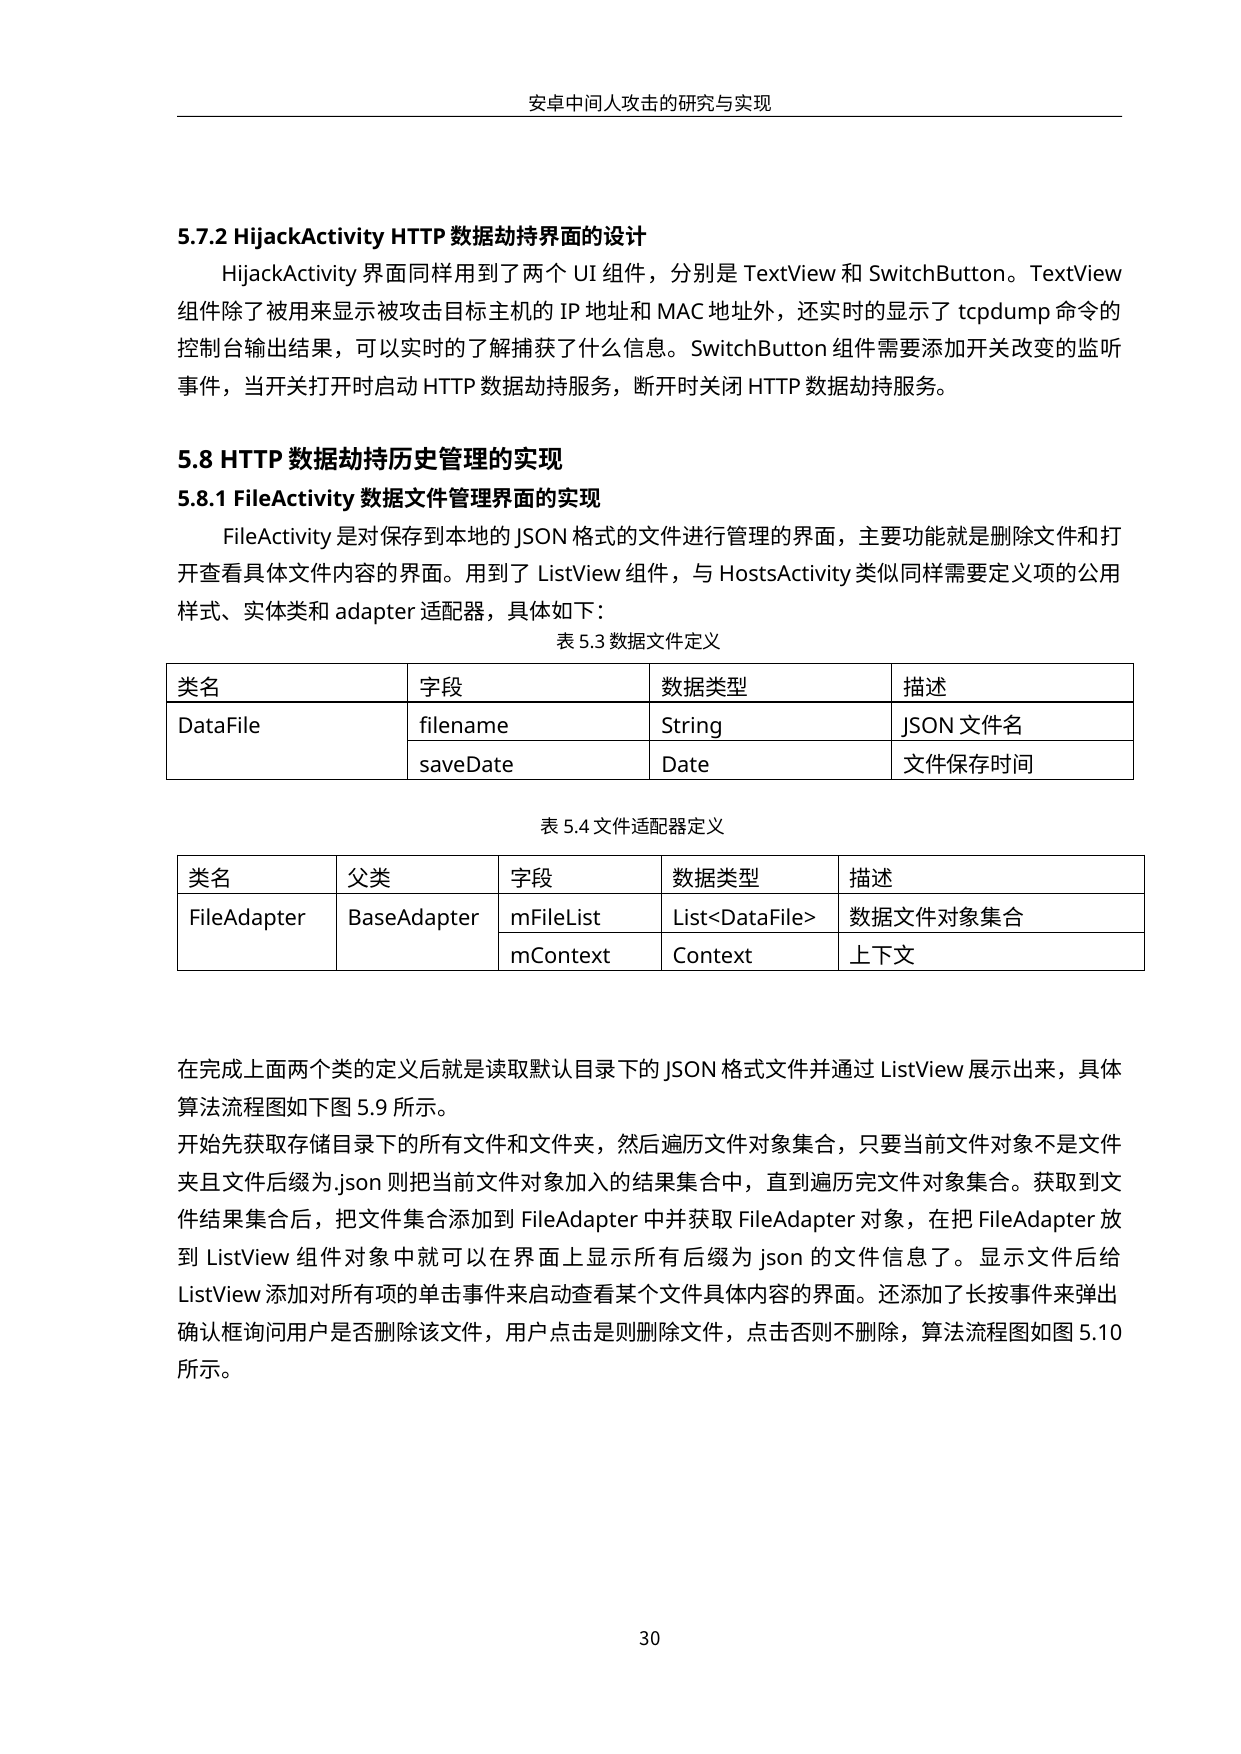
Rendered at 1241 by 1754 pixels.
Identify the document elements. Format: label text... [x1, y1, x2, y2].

table_header 数据类型 [662, 856, 838, 893]
table_header 父类 [337, 856, 498, 893]
table_cell mContext [499, 933, 661, 970]
table_cell JSON文件名 [892, 703, 1133, 740]
table_cell FileAdapter [178, 894, 336, 970]
table_header 字段 [408, 664, 649, 701]
text 5.8.1 FileActivity 数据文件管理界面的实现 [177, 475, 1122, 513]
table_cell 文件保存时间 [892, 741, 1133, 778]
text 5.7.2 HijackActivity HTTP数据劫持界面的设计 [177, 213, 1122, 250]
table_cell mFileList [499, 894, 661, 932]
table_header 数据类型 [650, 664, 891, 701]
table_cell Date [650, 741, 891, 778]
table_cell saveDate [408, 741, 649, 778]
table_cell 数据文件对象集合 [839, 894, 1144, 932]
table_cell String [650, 703, 891, 740]
table_header 字段 [499, 856, 661, 893]
text HijackActivity界面同样用到了两个UI组件，分别是TextView和SwitchButton。TextView组件除了被用来显示被攻击目标主机的IP地址和MAC地址外，还实时的显示了tcpdump命令的控制台输出结果，可以实时的了解捕获了什么信息。SwitchButton组件需要添加开关改变的监听事件，当开关打开时启动HTTP数据劫持服务，断开时关闭HTTP数据劫持服务。 [177, 250, 1122, 400]
table_cell 上下文 [839, 933, 1144, 970]
table_cell Context [662, 933, 838, 970]
text 开始先获取存储目录下的所有文件和文件夹，然后遍历文件对象集合，只要当前文件对象不是文件夹且文件后缀为.json则把当前文件对象加入的结果集合中，直到遍历完文件对象集合。获取到文件结果集合后，把文件集合添加到FileAdapter中并获取FileAdapter对象，在把FileAdapter放到ListView组件对象中就可以在界面上显示所有后缀为json的文件信息了。显示文件后给ListView添加对所有项的单击事件来启动查看某个文件具体内容的界面。还添加了长按事件来弹出确认框询问用户是否删除该文件，用户点击是则删除文件，点击否则不删除，算法流程图如图5.10所示。 [177, 1121, 1122, 1384]
table_cell BaseAdapter [337, 894, 498, 970]
text 5.8 HTTP数据劫持历史管理的实现 [177, 438, 1122, 475]
text 在完成上面两个类的定义后就是读取默认目录下的JSON格式文件并通过ListView展示出来，具体算法流程图如下图5.9 所示。 [177, 1046, 1122, 1121]
table_header 描述 [839, 856, 1144, 893]
table_header 类名 [178, 856, 336, 893]
text FileActivity是对保存到本地的JSON格式的文件进行管理的界面，主要功能就是删除文件和打开查看具体文件内容的界面。用到了ListView组件，与HostsActivity类似同样需要定义项的公用样式、实体类和adapter适配器，具体如下： [177, 513, 1122, 625]
table_cell List<DataFile> [662, 894, 838, 932]
table_header 描述 [892, 664, 1133, 701]
table_header 类名 [167, 664, 407, 701]
table_cell filename [408, 703, 649, 740]
table_cell DataFile [167, 703, 407, 778]
